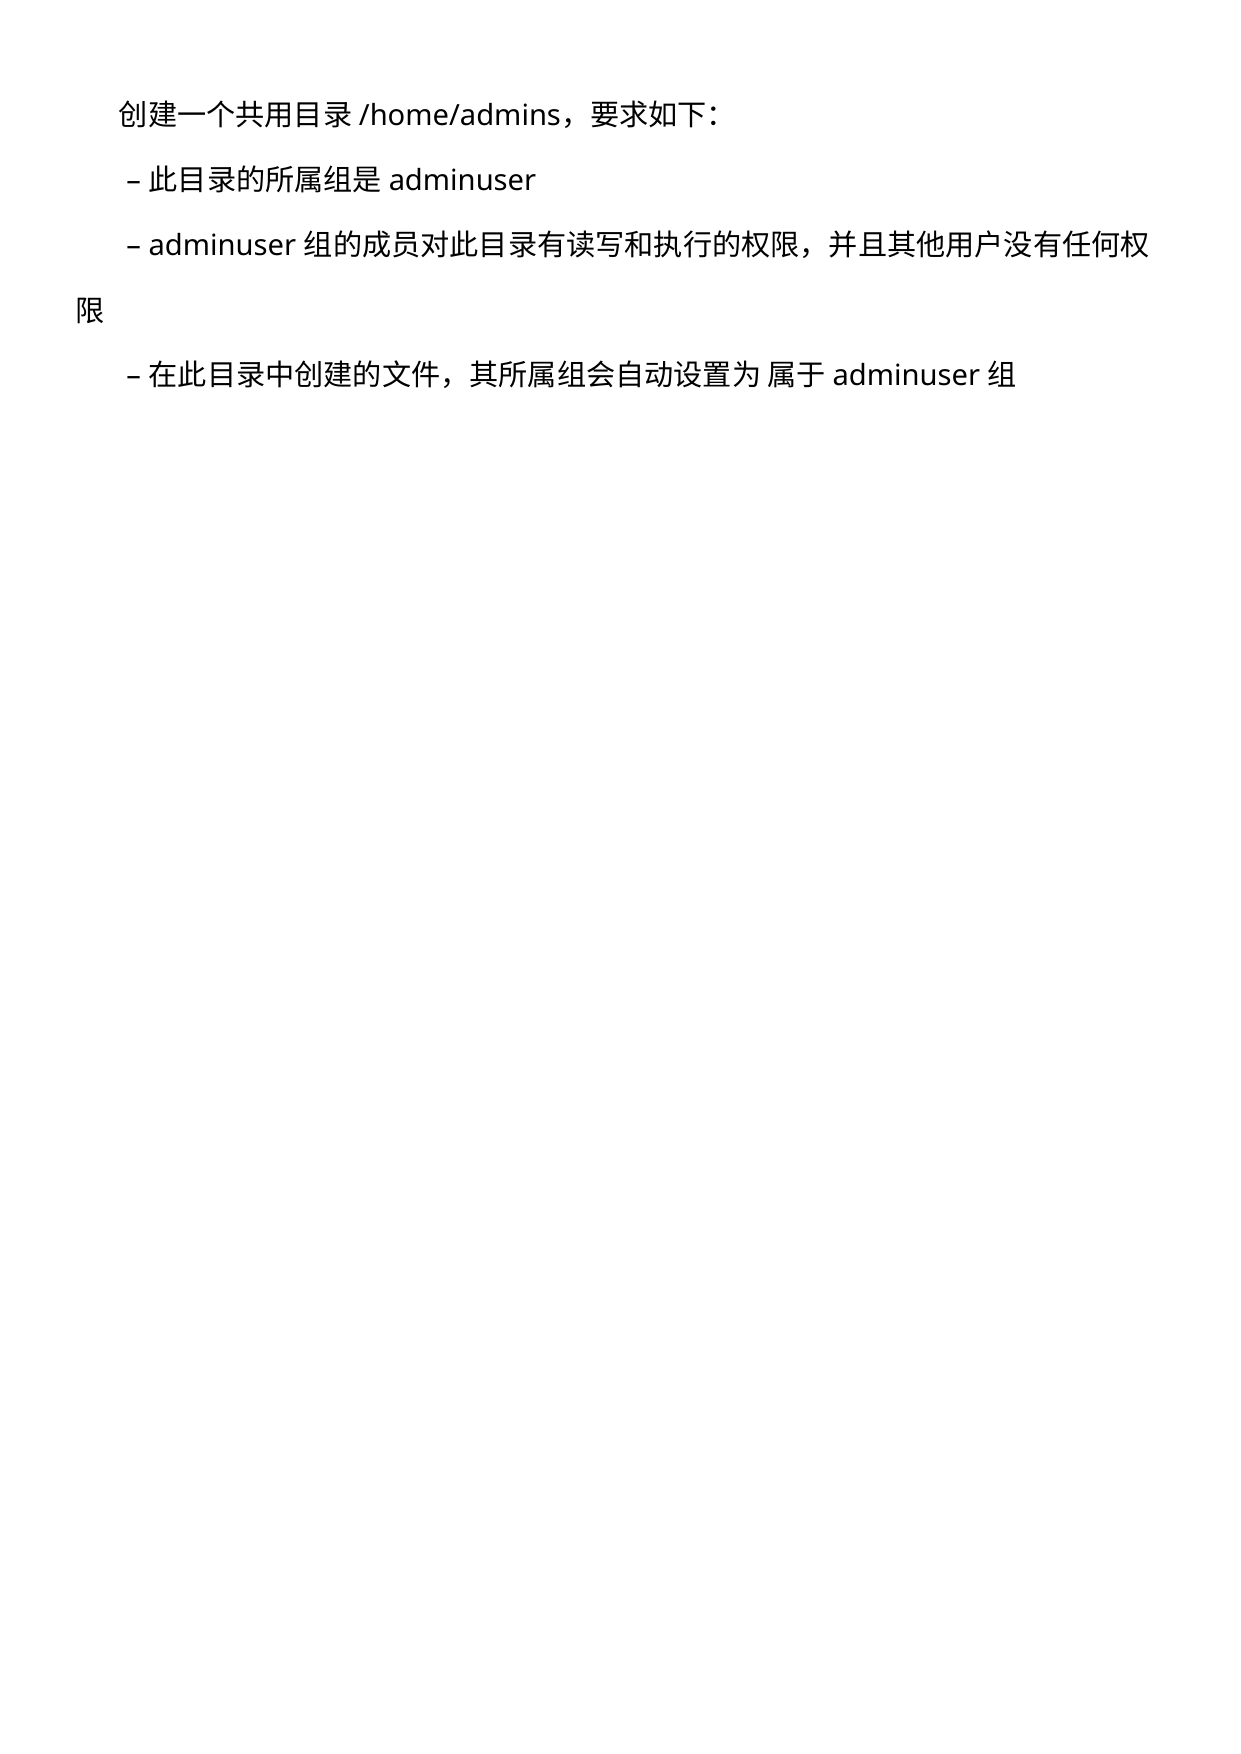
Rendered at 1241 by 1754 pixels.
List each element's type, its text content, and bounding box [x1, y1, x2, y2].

text – 在此目录中创建的文件，其所属组会自动设置为 属于 adminuser 组 [75, 341, 1165, 406]
text – adminuser 组的成员对此目录有读写和执行的权限，并且其他用户没有任何权限 [75, 211, 1165, 341]
text – 此目录的所属组是 adminuser [75, 146, 1165, 211]
text 创建一个共用目录 /home/admins，要求如下： [75, 81, 1165, 146]
